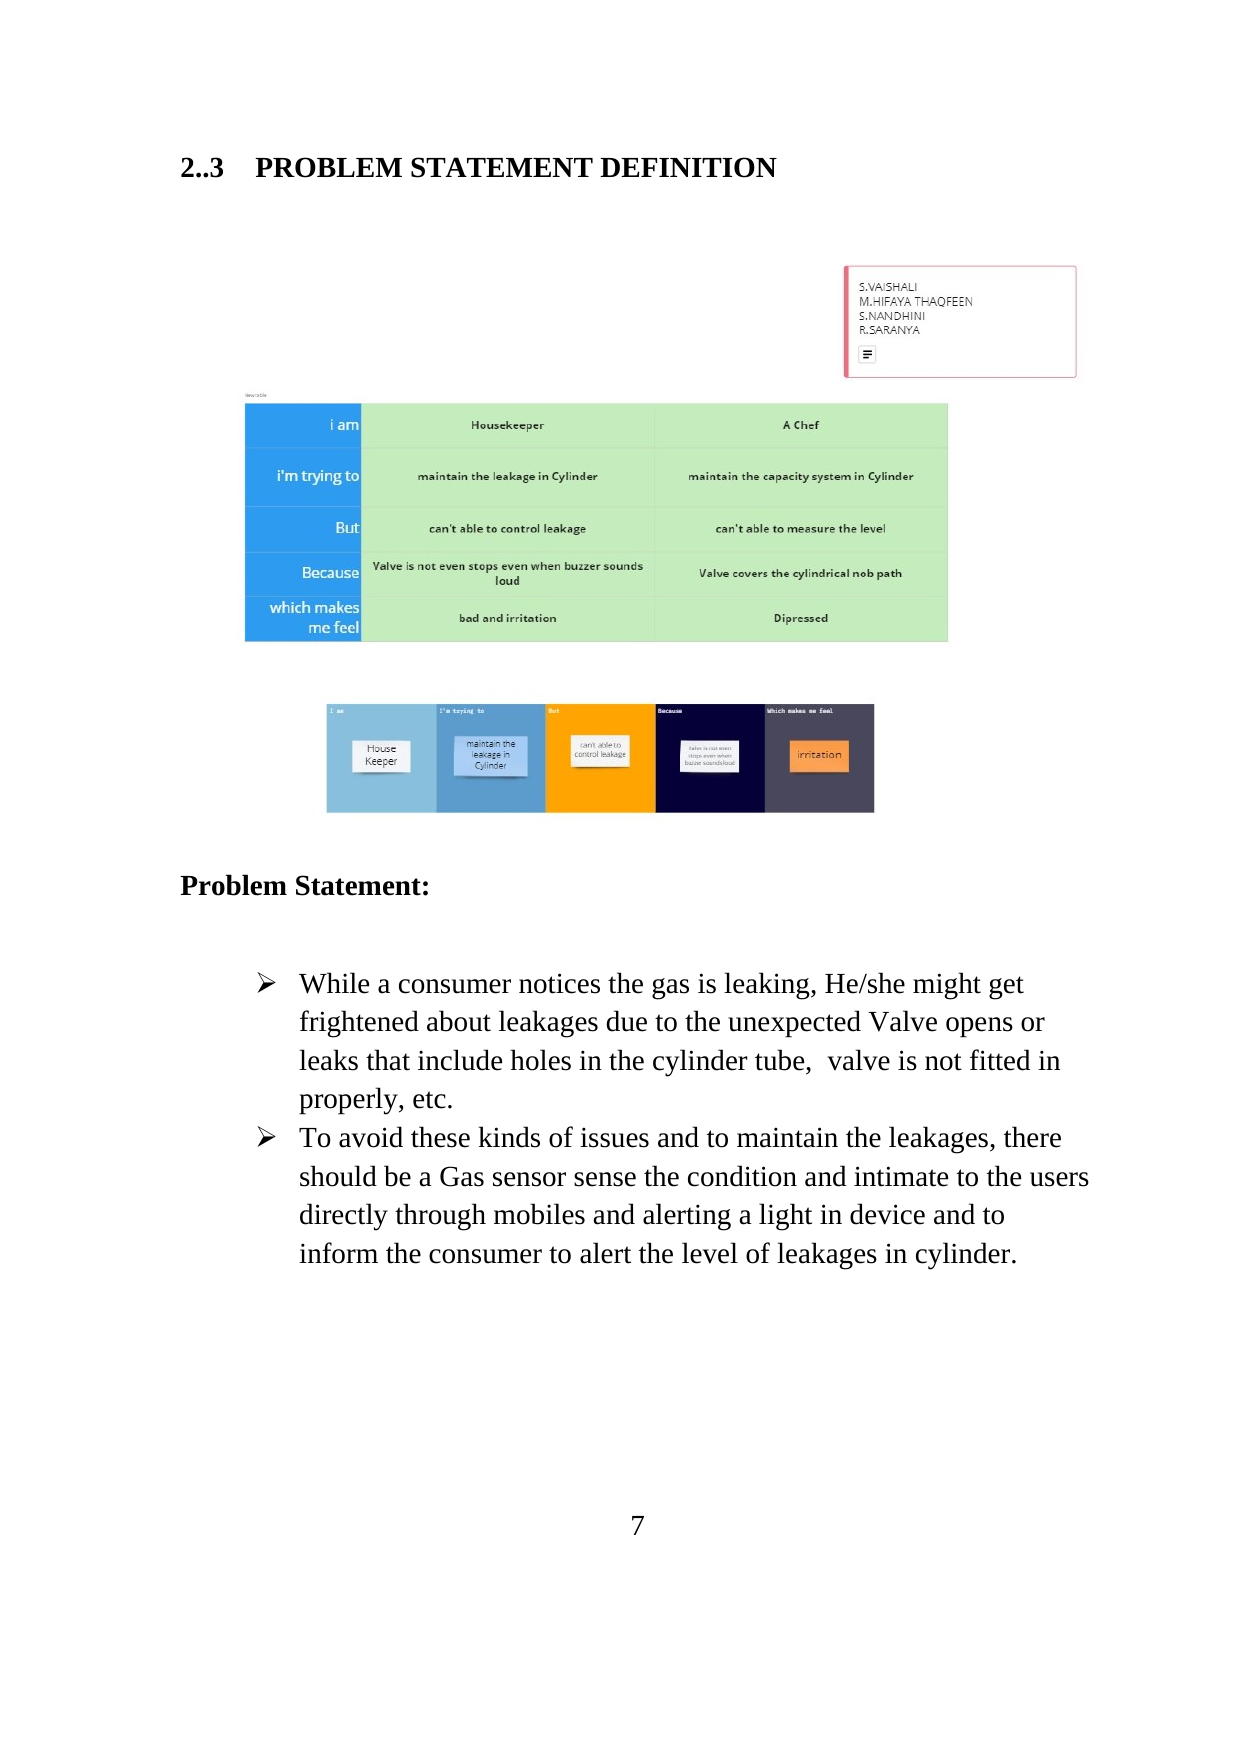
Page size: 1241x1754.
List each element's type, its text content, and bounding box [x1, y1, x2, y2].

text 8 [555, 1508, 1090, 1542]
picture [180, 221, 1091, 833]
list To avoid these kinds of issues and to maintain the leakages, there should be a Gas sensor sense the condition and intimate to the users directly through mobiles and alerting a light in device and to inform the consumer to alert the level of leakages in cylinder. [255, 1120, 1090, 1269]
subtitle Problem Statement: [180, 868, 1090, 901]
text 2..3 PROBLEM STATEMENT DEFINITION [180, 150, 1090, 183]
list While a consumer notices the gas is leaking, He/she might get frightened about leakages due to the unexpected Valve opens or leaks that include holes in the cylinder tube, valve is not fitted in properly, etc. [255, 966, 1090, 1115]
